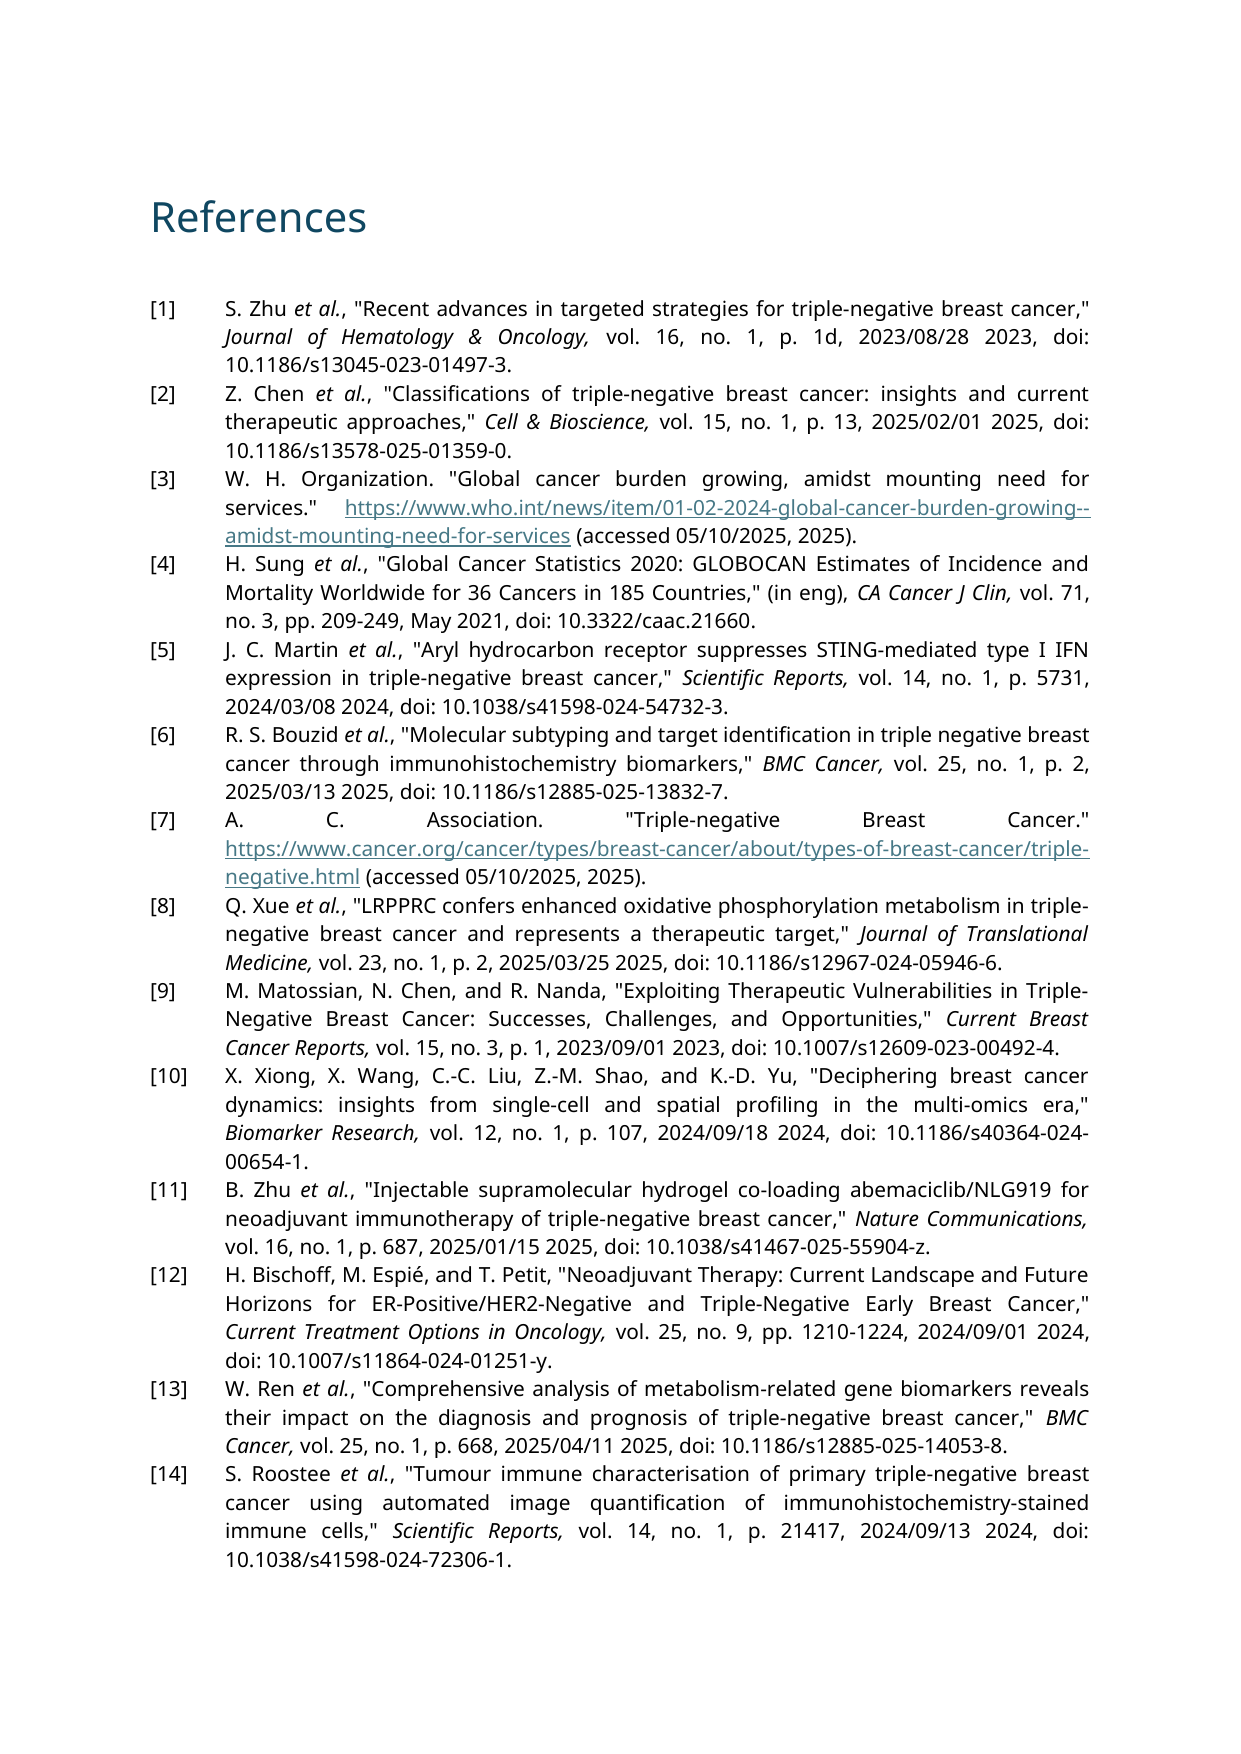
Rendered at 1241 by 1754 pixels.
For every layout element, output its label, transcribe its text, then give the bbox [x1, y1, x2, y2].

text [8] Q. Xue et al., "LRPPRC confers enhanced oxidative phosphorylation metabolism in triple-negative breast cancer and represents a therapeutic target," Journal of Translational Medicine, vol. 23, no. 1, p. 2, 2025/03/25 2025, doi: 10.1186/s12967-024-05946-6. [150, 891, 1090, 976]
text [13] W. Ren et al., "Comprehensive analysis of metabolism-related gene biomarkers reveals their impact on the diagnosis and prognosis of triple-negative breast cancer," BMC Cancer, vol. 25, no. 1, p. 668, 2025/04/11 2025, doi: 10.1186/s12885-025-14053-8. [150, 1374, 1090, 1459]
text [4] H. Sung et al., "Global Cancer Statistics 2020: GLOBOCAN Estimates of Incidence and Mortality Worldwide for 36 Cancers in 185 Countries," (in eng), CA Cancer J Clin, vol. 71, no. 3, pp. 209-249, May 2021, doi: 10.3322/caac.21660. [150, 549, 1090, 635]
text [1] S. Zhu et al., "Recent advances in targeted strategies for triple-negative breast cancer," Journal of Hematology & Oncology, vol. 16, no. 1, p. 1d, 2023/08/28 2023, doi: 10.1186/s13045-023-01497-3. [150, 294, 1090, 379]
text [9] M. Matossian, N. Chen, and R. Nanda, "Exploiting Therapeutic Vulnerabilities in Triple-Negative Breast Cancer: Successes, Challenges, and Opportunities," Current Breast Cancer Reports, vol. 15, no. 3, p. 1, 2023/09/01 2023, doi: 10.1007/s12609-023-00492-4. [150, 976, 1090, 1061]
text [11] B. Zhu et al., "Injectable supramolecular hydrogel co-loading abemaciclib/NLG919 for neoadjuvant immunotherapy of triple-negative breast cancer," Nature Communications, vol. 16, no. 1, p. 687, 2025/01/15 2025, doi: 10.1038/s41467-025-55904-z. [150, 1175, 1090, 1261]
text [7] A. C. Association. "Triple-negative Breast Cancer." https://www.cancer.org/cancer/types/breast-cancer/about/types-of-breast-cancer/triple-negative.html (accessed 05/10/2025, 2025). [150, 806, 1090, 891]
text [3] W. H. Organization. "Global cancer burden growing, amidst mounting need for services." https://www.who.int/news/item/01-02-2024-global-cancer-burden-growing--amidst-mounting-need-for-services (accessed 05/10/2025, 2025). [150, 464, 1090, 549]
text [6] R. S. Bouzid et al., "Molecular subtyping and target identification in triple negative breast cancer through immunohistochemistry biomarkers," BMC Cancer, vol. 25, no. 1, p. 2, 2025/03/13 2025, doi: 10.1186/s12885-025-13832-7. [150, 720, 1090, 806]
text [2] Z. Chen et al., "Classifications of triple-negative breast cancer: insights and current therapeutic approaches," Cell & Bioscience, vol. 15, no. 1, p. 13, 2025/02/01 2025, doi: 10.1186/s13578-025-01359-0. [150, 379, 1090, 464]
text [12] H. Bischoff, M. Espié, and T. Petit, "Neoadjuvant Therapy: Current Landscape and Future Horizons for ER-Positive/HER2-Negative and Triple-Negative Early Breast Cancer," Current Treatment Options in Oncology, vol. 25, no. 9, pp. 1210-1224, 2024/09/01 2024, doi: 10.1007/s11864-024-01251-y. [150, 1261, 1090, 1374]
text [5] J. C. Martin et al., "Aryl hydrocarbon receptor suppresses STING-mediated type I IFN expression in triple-negative breast cancer," Scientific Reports, vol. 14, no. 1, p. 5731, 2024/03/08 2024, doi: 10.1038/s41598-024-54732-3. [150, 635, 1090, 720]
text [14] S. Roostee et al., "Tumour immune characterisation of primary triple-negative breast cancer using automated image quantification of immunohistochemistry-stained immune cells," Scientific Reports, vol. 14, no. 1, p. 21417, 2024/09/13 2024, doi: 10.1038/s41598-024-72306-1. [150, 1459, 1090, 1573]
text [10] X. Xiong, X. Wang, C.-C. Liu, Z.-M. Shao, and K.-D. Yu, "Deciphering breast cancer dynamics: insights from single-cell and spatial profiling in the multi-omics era," Biomarker Research, vol. 12, no. 1, p. 107, 2024/09/18 2024, doi: 10.1186/s40364-024-00654-1. [150, 1061, 1090, 1175]
subtitle References [150, 187, 1090, 244]
